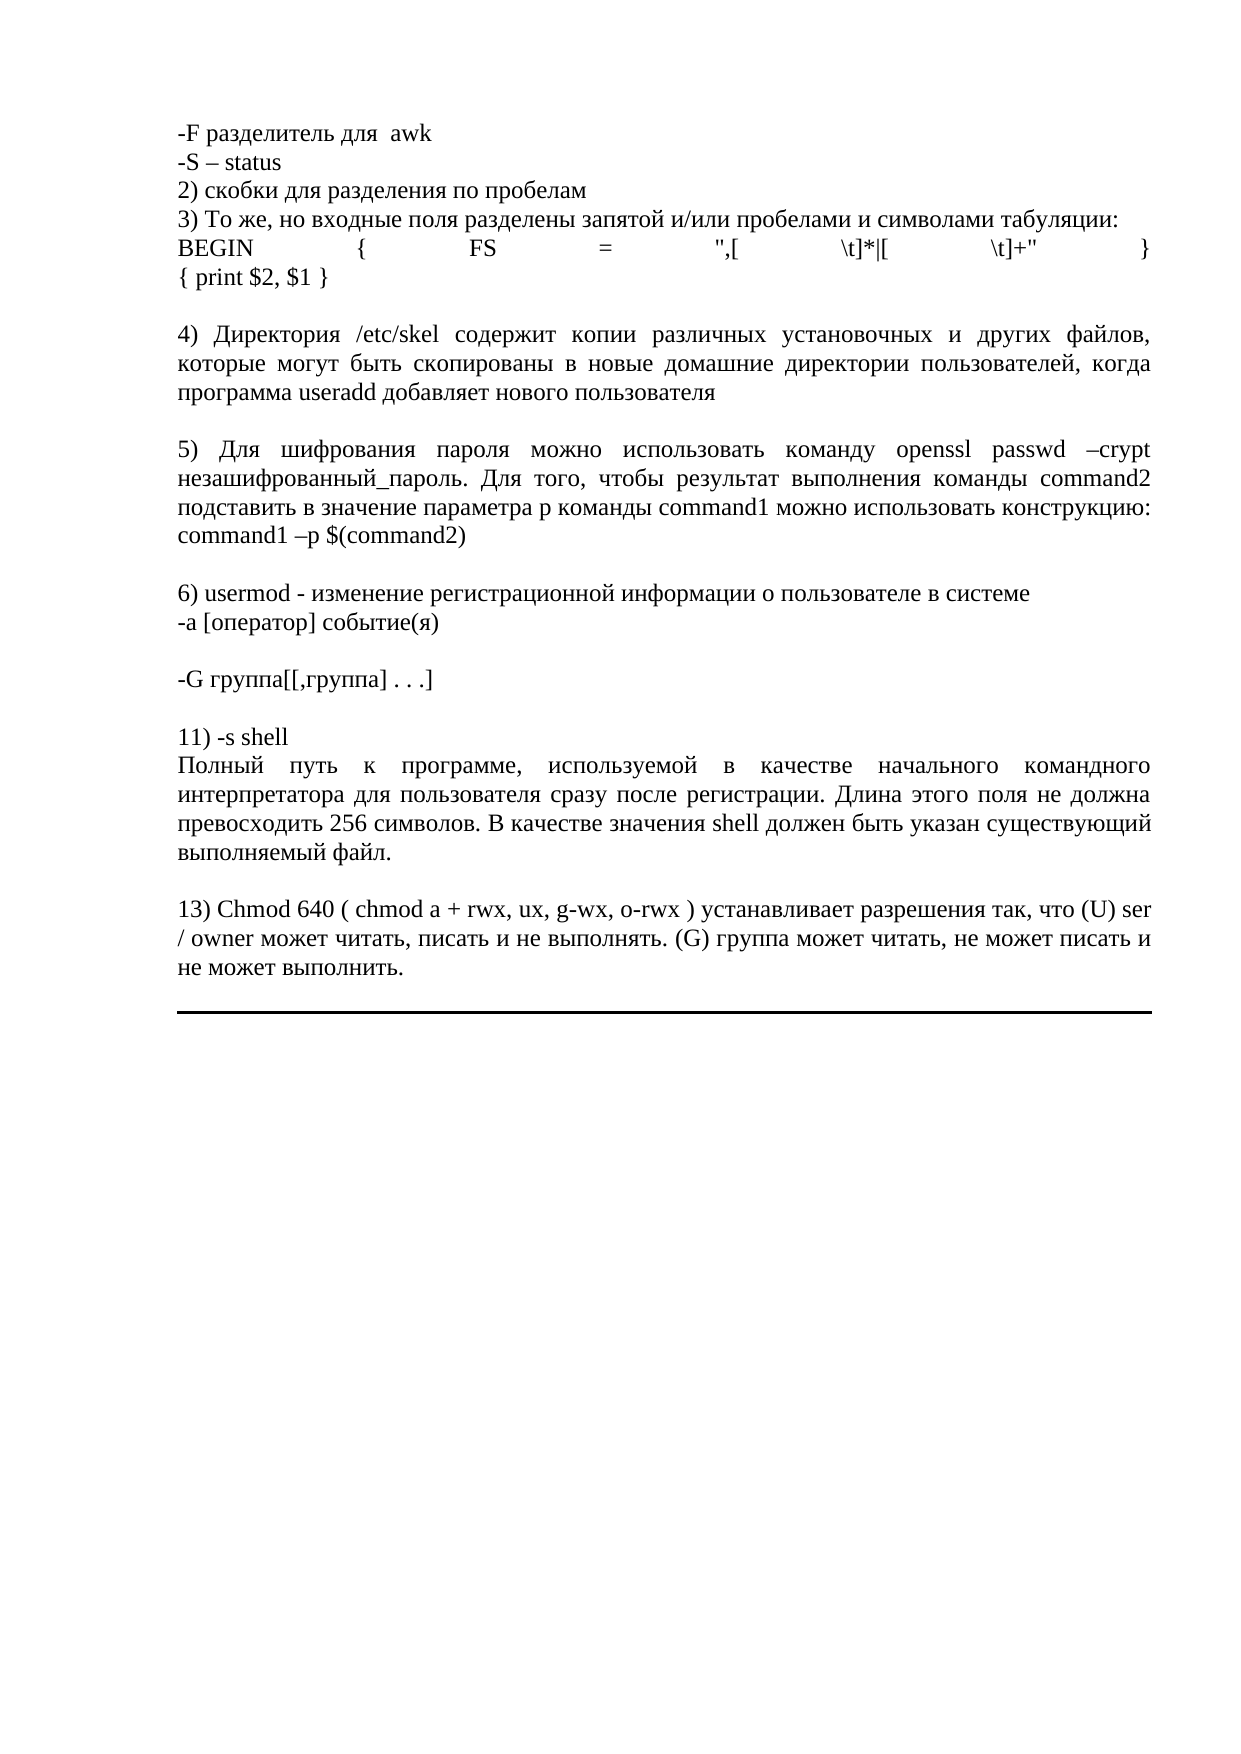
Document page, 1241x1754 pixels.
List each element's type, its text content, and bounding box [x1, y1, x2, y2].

text 13) Chmod 640 ( chmod a + rwx, ux, g-wx, o-rwx ) устанавливает разрешения так, что (U) ser / owner может читать, писать и не выполнять. (G) группа может читать, не может писать и не может выполнить. [177, 894, 1152, 981]
text 4) Директория /etc/skel содержит копии различных установочных и других файлов, которые могут быть скопированы в новые домашние директории пользователей, когда программа useradd добавляет нового пользователя [177, 319, 1152, 406]
text BEGIN { FS = ",[ \t]*|[ \t]+" } { print $2, $1 } [177, 233, 1152, 291]
text 6) usermod - изменение регистрационной информации о пользователе в системе [177, 578, 1152, 607]
text -G группа[[,группа] . . .] [177, 664, 1152, 693]
text 11) -s shell [177, 722, 1152, 751]
text 3) То же, но входные поля разделены запятой и/или пробелами и символами табуляции: [177, 204, 1152, 233]
text 5) Для шифрования пароля можно использовать команду openssl passwd –crypt незашифрованный_пароль. Для того, чтобы результат выполнения команды command2 подставить в значение параметра p команды command1 можно использовать конструкцию: command1 –p $(command2) [177, 434, 1152, 549]
text 2) скобки для разделения по пробелам [177, 176, 1152, 204]
text -a [оператор] событие(я) [177, 607, 1152, 636]
text Полный путь к программе, используемой в качестве начального командного интерпретатора для пользователя сразу после регистрации. Длина этого поля не должна превосходить 256 символов. В качестве значения shell должен быть указан существующий выполняемый файл. [177, 751, 1152, 866]
text -F разделитель для awk [177, 118, 1152, 147]
text -S – status [177, 147, 1152, 176]
